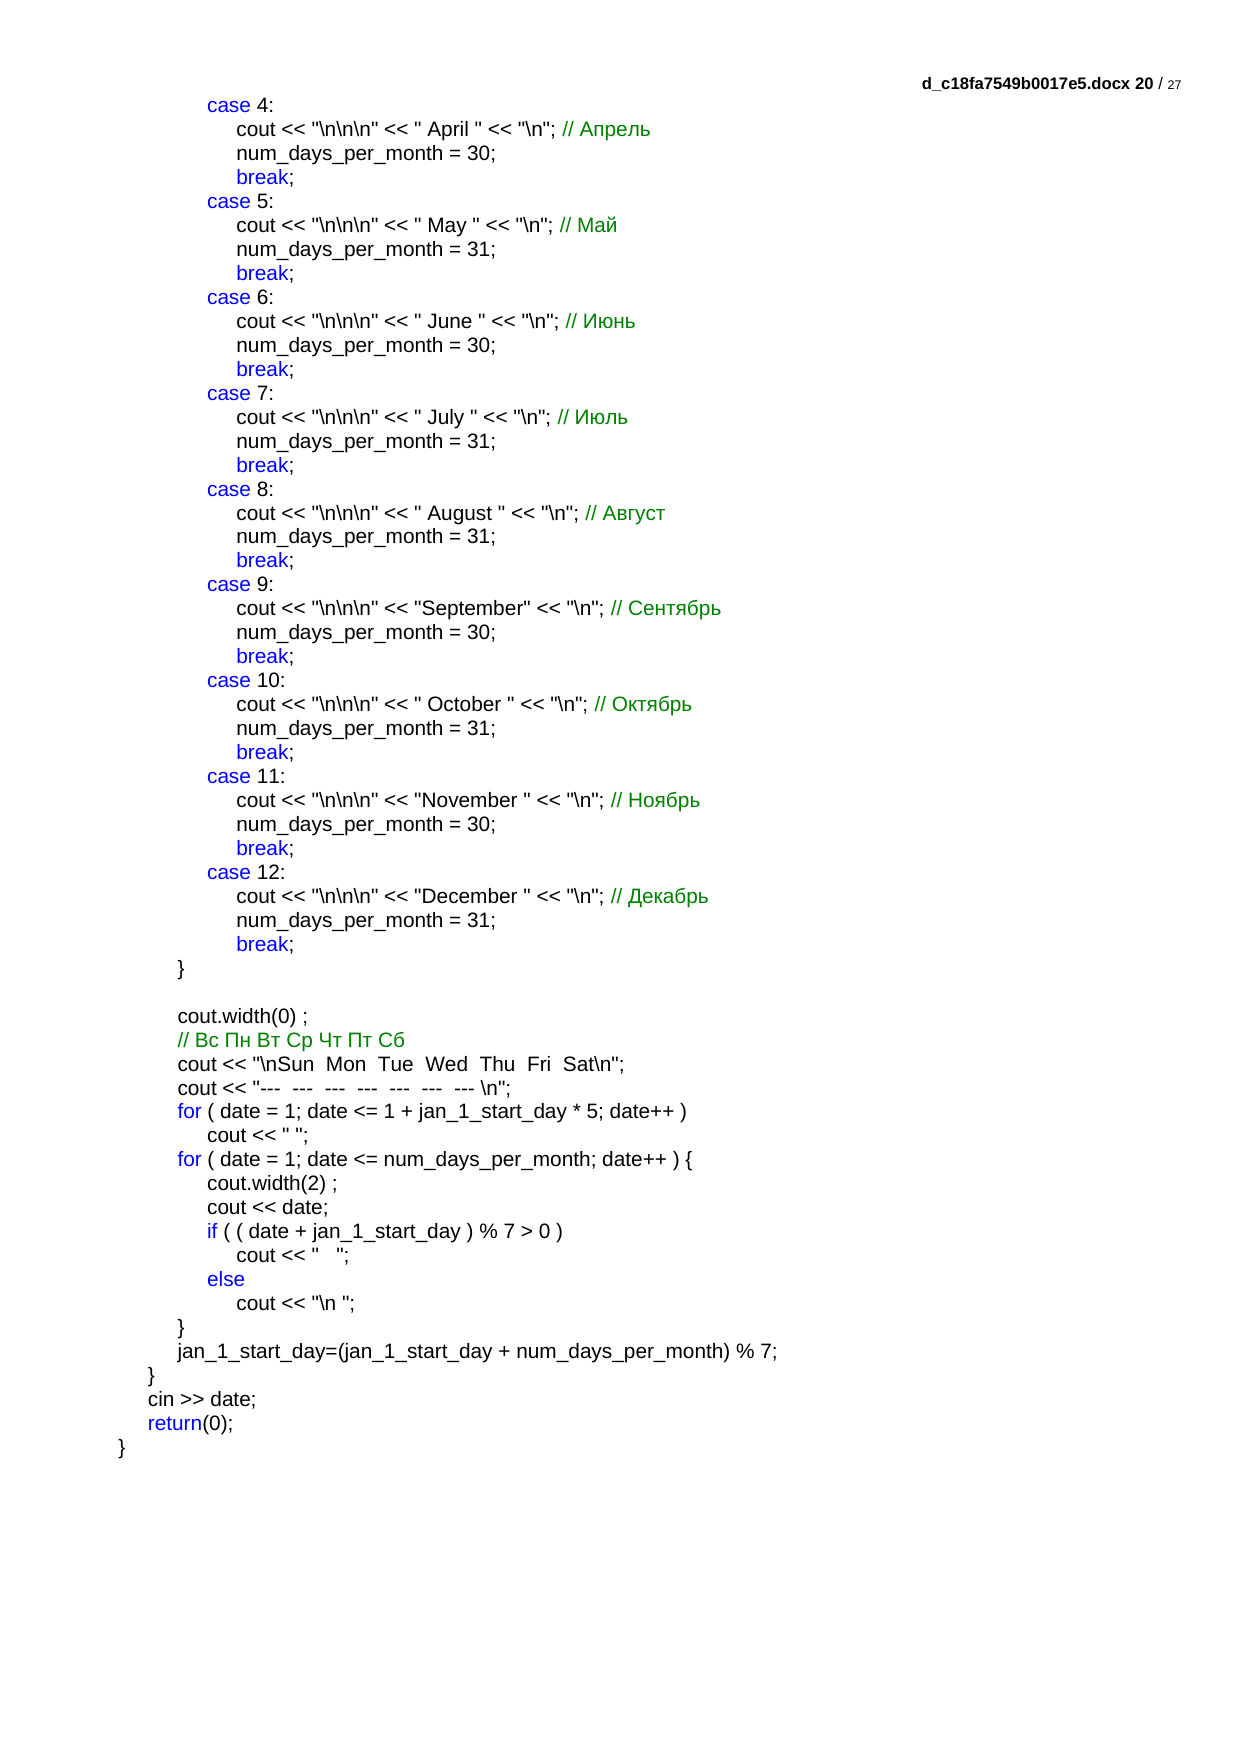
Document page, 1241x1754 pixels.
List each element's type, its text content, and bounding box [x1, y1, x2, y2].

text cout << date; [118, 1195, 1181, 1219]
text num_days_per_month = 30; [118, 141, 1181, 165]
text cout << "\n\n\n" << " May " << "\n"; // Май [118, 213, 1181, 237]
text cout << "--- --- --- --- --- --- --- \n"; [118, 1075, 1181, 1099]
text num_days_per_month = 30; [118, 812, 1181, 836]
text for ( date = 1; date <= num_days_per_month; date++ ) { [118, 1147, 1181, 1171]
text } [118, 1315, 1181, 1339]
text num_days_per_month = 31; [118, 428, 1181, 452]
text cout.width(0) ; [118, 1003, 1181, 1027]
text break; [118, 644, 1181, 668]
text cout << "\n\n\n" << " April " << "\n"; // Апрель [118, 117, 1181, 141]
text case 11: [118, 764, 1181, 788]
text cout << "\n\n\n" << " October " << "\n"; // Октябрь [118, 692, 1181, 716]
text break; [118, 836, 1181, 860]
text cout << "\n\n\n" << " August " << "\n"; // Август [118, 500, 1181, 524]
text break; [118, 548, 1181, 572]
text break; [118, 452, 1181, 476]
text cin >> date; [118, 1387, 1181, 1411]
text } [118, 1363, 1181, 1387]
text cout << "\n "; [118, 1291, 1181, 1315]
text case 7: [118, 381, 1181, 404]
text cout << " "; [118, 1123, 1181, 1147]
text jan_1_start_day=(jan_1_start_day + num_days_per_month) % 7; [118, 1339, 1181, 1363]
text num_days_per_month = 30; [118, 620, 1181, 644]
text break; [118, 261, 1181, 285]
text } [118, 1435, 1181, 1459]
text cout << "\n\n\n" << " July " << "\n"; // Июль [118, 404, 1181, 428]
text num_days_per_month = 31; [118, 237, 1181, 261]
text case 10: [118, 668, 1181, 692]
text cout << "\n\n\n" << "September" << "\n"; // Сентябрь [118, 596, 1181, 620]
text num_days_per_month = 30; [118, 333, 1181, 357]
text break; [118, 357, 1181, 381]
text else [118, 1267, 1181, 1291]
text } [118, 956, 1181, 979]
text case 4: [118, 93, 1181, 117]
text cout << "\n\n\n" << "November " << "\n"; // Ноябрь [118, 788, 1181, 812]
text for ( date = 1; date <= 1 + jan_1_start_day * 5; date++ ) [118, 1099, 1181, 1123]
text cout << "\n\n\n" << " June " << "\n"; // Июнь [118, 309, 1181, 333]
text cout << "\n\n\n" << "December " << "\n"; // Декабрь [118, 884, 1181, 908]
text case 12: [118, 860, 1181, 884]
text cout.width(2) ; [118, 1171, 1181, 1195]
text return(0); [118, 1411, 1181, 1435]
text num_days_per_month = 31; [118, 524, 1181, 548]
text cout << "\nSun Mon Tue Wed Thu Fri Sat\n"; [118, 1051, 1181, 1075]
text // Bc Пн Вт Ср Чт Пт Сб [118, 1027, 1181, 1051]
text break; [118, 932, 1181, 956]
text case 5: [118, 189, 1181, 213]
text num_days_per_month = 31; [118, 908, 1181, 932]
text num_days_per_month = 31; [118, 716, 1181, 740]
text case 9: [118, 572, 1181, 596]
text case 8: [118, 476, 1181, 500]
text break; [118, 740, 1181, 764]
text case 6: [118, 285, 1181, 309]
text break; [118, 165, 1181, 189]
text if ( ( date + jan_1_start_day ) % 7 > 0 ) [118, 1219, 1181, 1243]
text cout << " "; [118, 1243, 1181, 1267]
